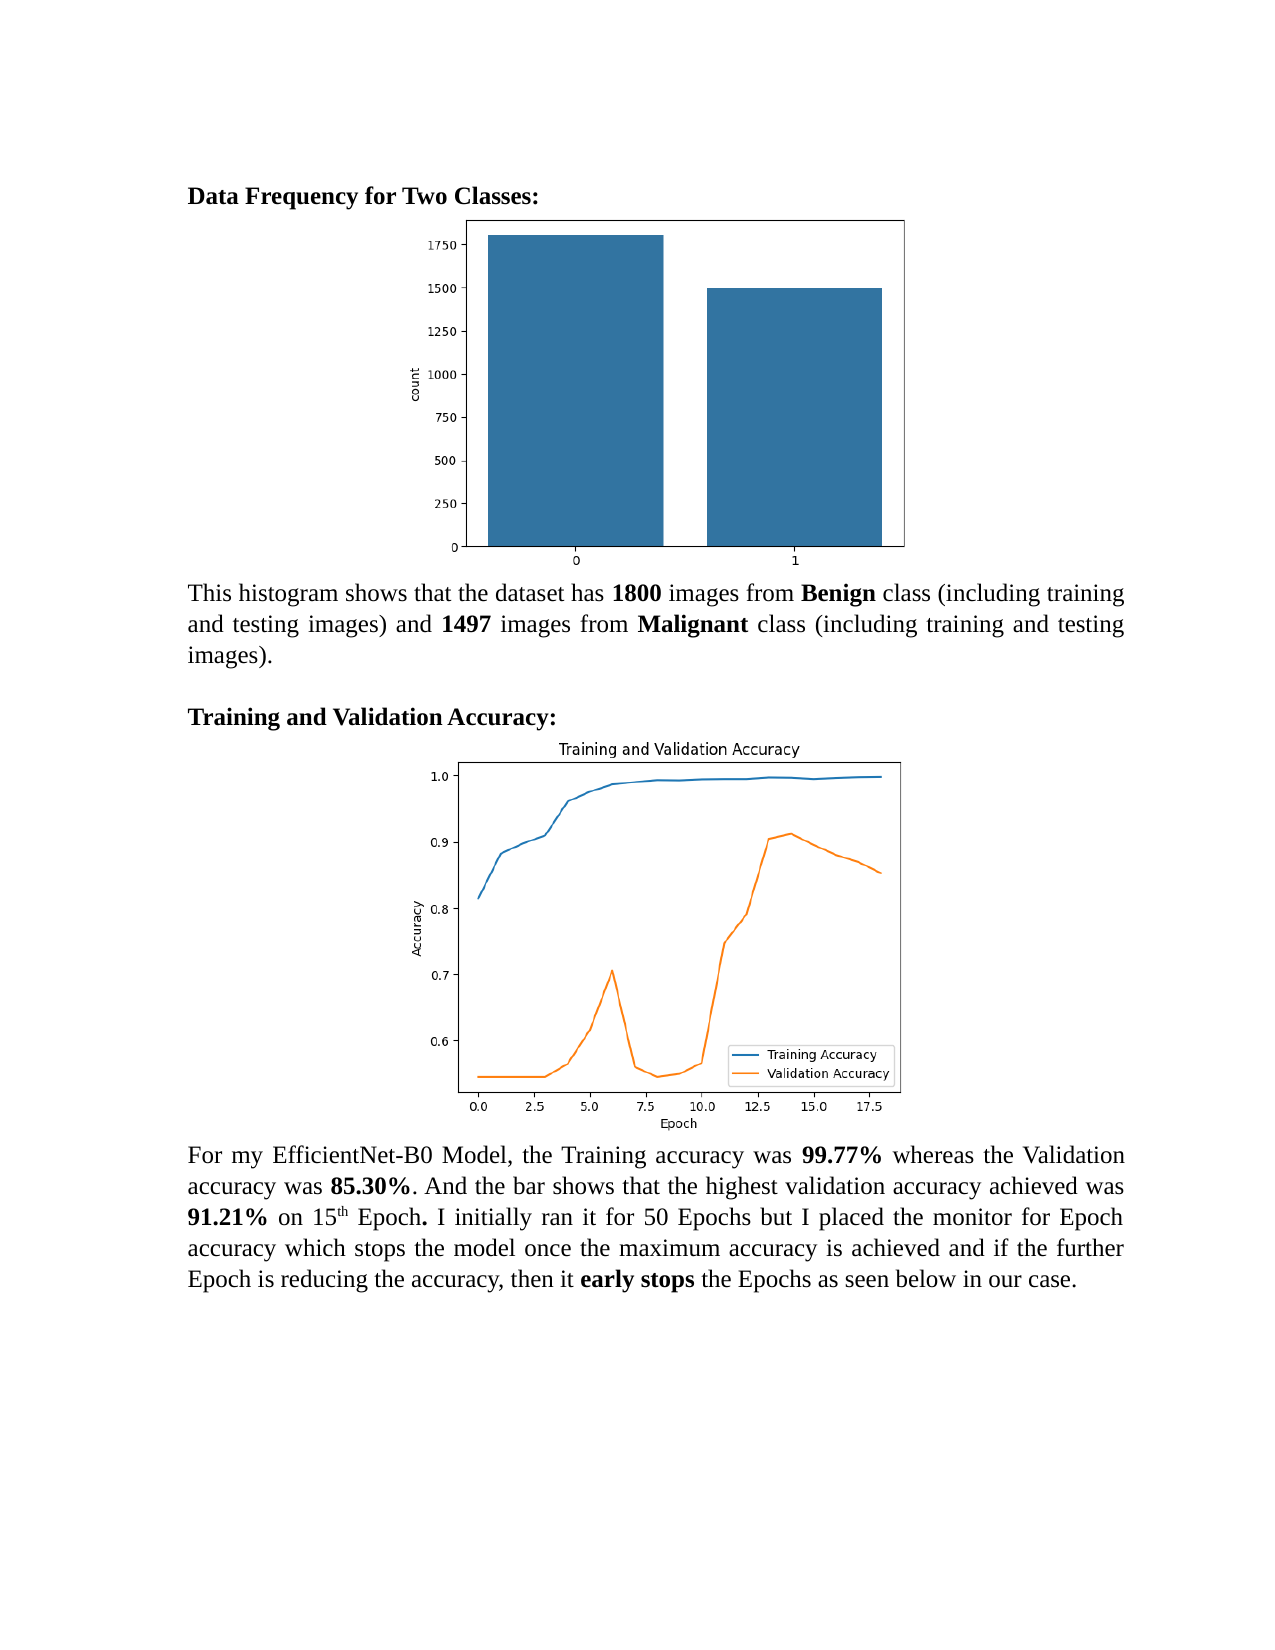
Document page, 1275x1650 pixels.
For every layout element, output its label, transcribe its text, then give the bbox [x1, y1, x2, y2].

picture [400, 212, 912, 576]
list This histogram shows that the dataset has 1800 images from Benign class (including training and testing images) and 1497 images from Malignant class (including training and testing images). [187, 578, 1125, 669]
list Training and Validation Accuracy: [187, 702, 1125, 731]
list Data Frequency for Two Classes: [187, 181, 1125, 210]
picture [403, 733, 909, 1139]
list For my EfficientNet-B0 Model, the Training accuracy was 99.77% whereas the Validation accuracy was 85.30%. And the bar shows that the highest validation accuracy achieved was 91.21% on 15th Epoch. I initially ran it for 50 Epochs but I placed the monitor for Epoch accuracy which stops the model once the maximum accuracy is achieved and if the further Epoch is reducing the accuracy, then it early stops the Epochs as seen below in our case. [187, 1140, 1125, 1293]
